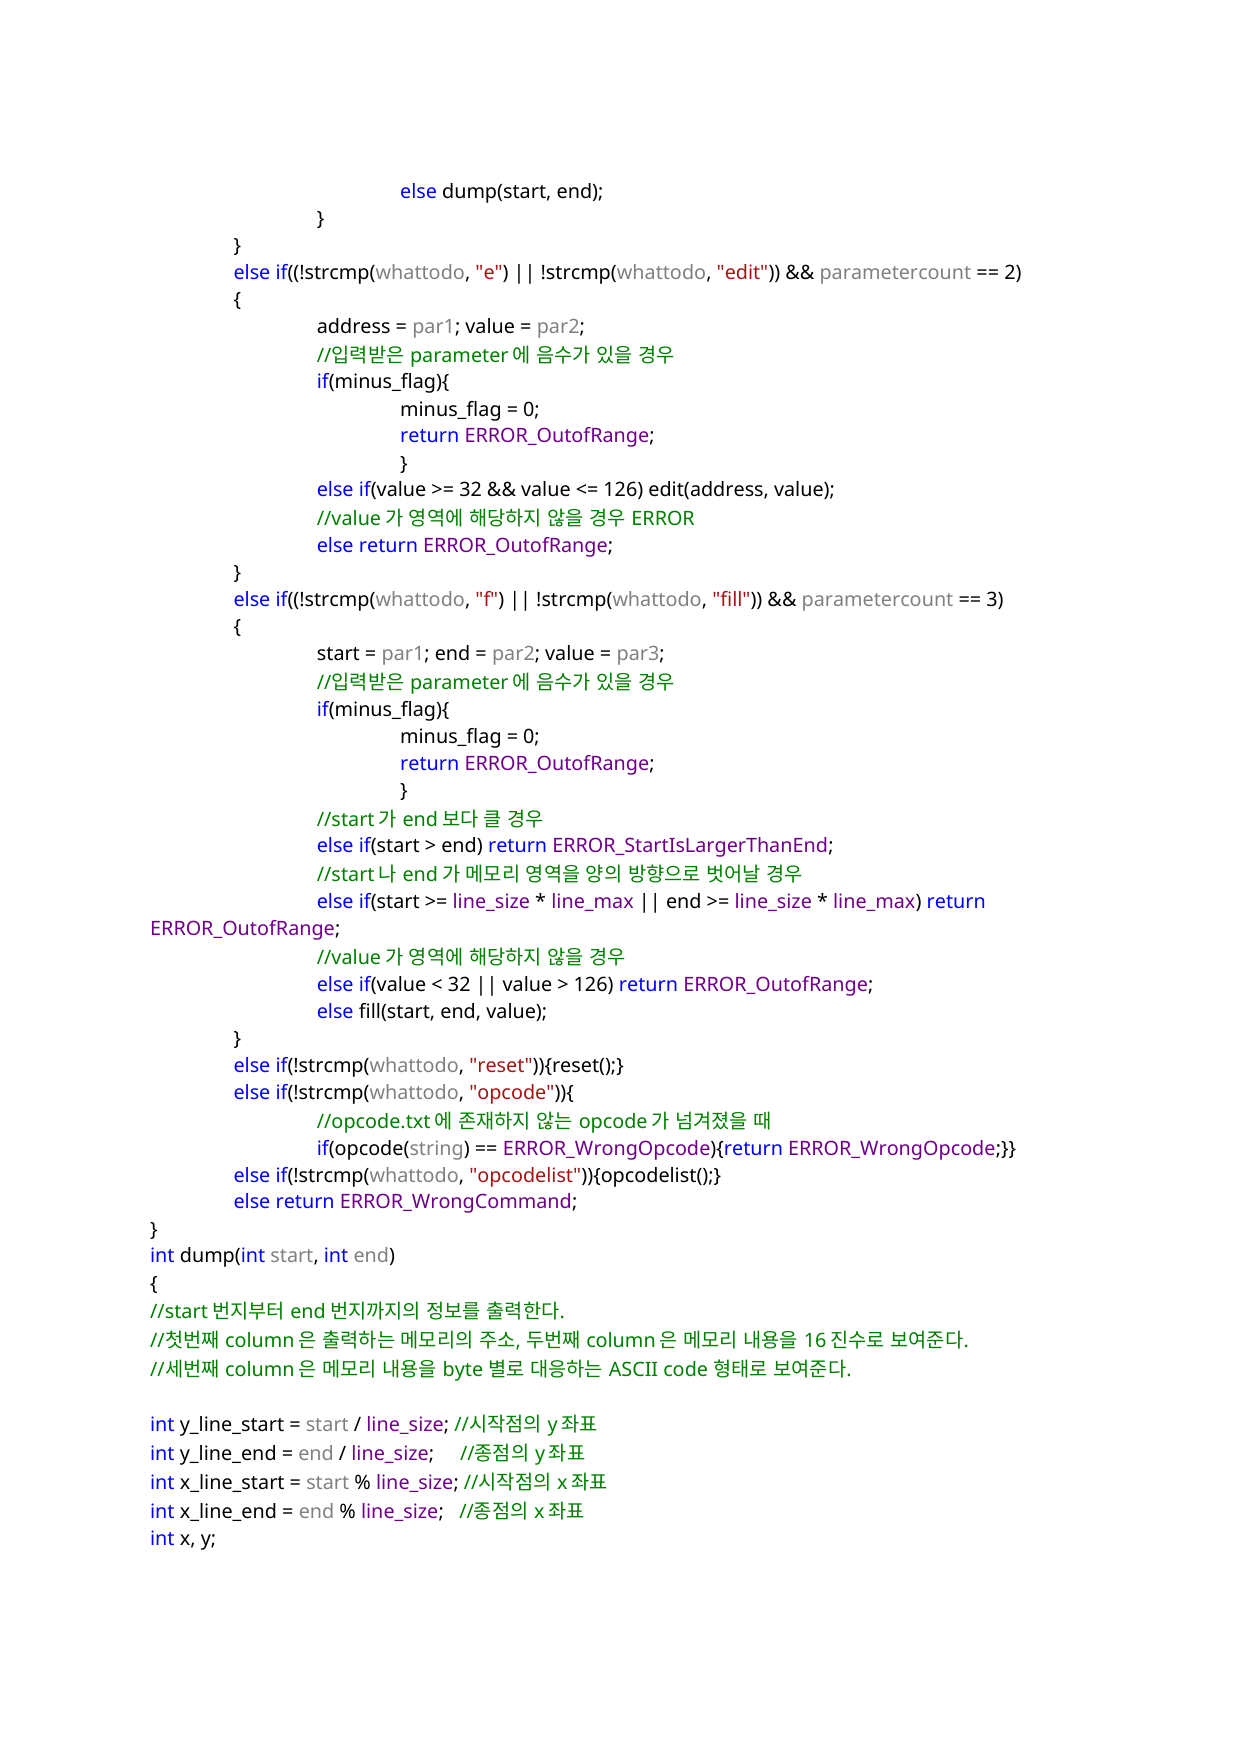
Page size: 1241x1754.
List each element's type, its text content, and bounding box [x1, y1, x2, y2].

text //opcode.txt에 존재하지 않는 opcode가 넘겨졌을 때 [150, 1105, 1090, 1134]
text int x_line_start = start % line_size; //시작점의 x좌표 [150, 1466, 1090, 1495]
text minus_flag = 0; [150, 395, 1090, 422]
text else dump(start, end); [150, 177, 1090, 204]
text int dump(int start, int end) [150, 1242, 1090, 1269]
text //입력받은 parameter에 음수가 있을 경우 [150, 339, 1090, 368]
text } [150, 204, 1090, 231]
text //첫번째 column은 출력하는 메모리의 주소, 두번째 column은 메모리 내용을 16진수로 보여준다. [150, 1324, 1090, 1353]
text //입력받은 parameter에 음수가 있을 경우 [150, 666, 1090, 695]
text else if(start > end) return ERROR_StartIsLargerThanEnd; [150, 832, 1090, 859]
text if(opcode(string) == ERROR_WrongOpcode){return ERROR_WrongOpcode;}} [150, 1134, 1090, 1161]
text else if(!strcmp(whattodo, "opcode")){ [150, 1078, 1090, 1105]
text { [150, 1269, 1090, 1296]
text else return ERROR_WrongCommand; [150, 1188, 1090, 1215]
text else return ERROR_OutofRange; [150, 531, 1090, 558]
text if(minus_flag){ [150, 368, 1090, 395]
text else if((!strcmp(whattodo, "f") || !strcmp(whattodo, "fill")) && parametercount == 3) [150, 585, 1090, 612]
text //start가 end보다 클 경우 [150, 803, 1090, 832]
text else if(!strcmp(whattodo, "reset")){reset();} [150, 1051, 1090, 1078]
text //start나 end가 메모리 영역을 양의 방향으로 벗어날 경우 [150, 859, 1090, 887]
text if(minus_flag){ [150, 695, 1090, 722]
text int x_line_end = end % line_size; //종점의 x좌표 [150, 1495, 1090, 1524]
text { [150, 285, 1090, 312]
text } [150, 1024, 1090, 1051]
text //start번지부터 end번지까지의 정보를 출력한다. [150, 1296, 1090, 1324]
text } [150, 1215, 1090, 1242]
text } [150, 449, 1090, 476]
text } [150, 558, 1090, 585]
text int y_line_start = start / line_size; //시작점의 y좌표 [150, 1409, 1090, 1438]
text //세번째 column은 메모리 내용을 byte 별로 대응하는 ASCII code 형태로 보여준다. [150, 1353, 1090, 1382]
text int x, y; [150, 1524, 1090, 1551]
text return ERROR_OutofRange; [150, 749, 1090, 776]
text else if(value < 32 || value > 126) return ERROR_OutofRange; [150, 970, 1090, 997]
text else if(value >= 32 && value <= 126) edit(address, value); [150, 476, 1090, 503]
text return ERROR_OutofRange; [150, 422, 1090, 449]
text minus_flag = 0; [150, 722, 1090, 749]
text else fill(start, end, value); [150, 997, 1090, 1024]
text } [150, 231, 1090, 258]
text //value가 영역에 해당하지 않을 경우 [150, 941, 1090, 970]
text else if(!strcmp(whattodo, "opcodelist")){opcodelist();} [150, 1161, 1090, 1188]
text address = par1; value = par2; [150, 312, 1090, 339]
text else if((!strcmp(whattodo, "e") || !strcmp(whattodo, "edit")) && parametercount == 2) [150, 258, 1090, 285]
text { [150, 612, 1090, 639]
text } [150, 776, 1090, 803]
text start = par1; end = par2; value = par3; [150, 639, 1090, 666]
text else if(start >= line_size * line_max || end >= line_size * line_max) return ERROR_OutofRange; [150, 887, 1090, 941]
text //value가 영역에 해당하지 않을 경우 ERROR [150, 503, 1090, 531]
text int y_line_end = end / line_size; //종점의 y좌표 [150, 1438, 1090, 1466]
